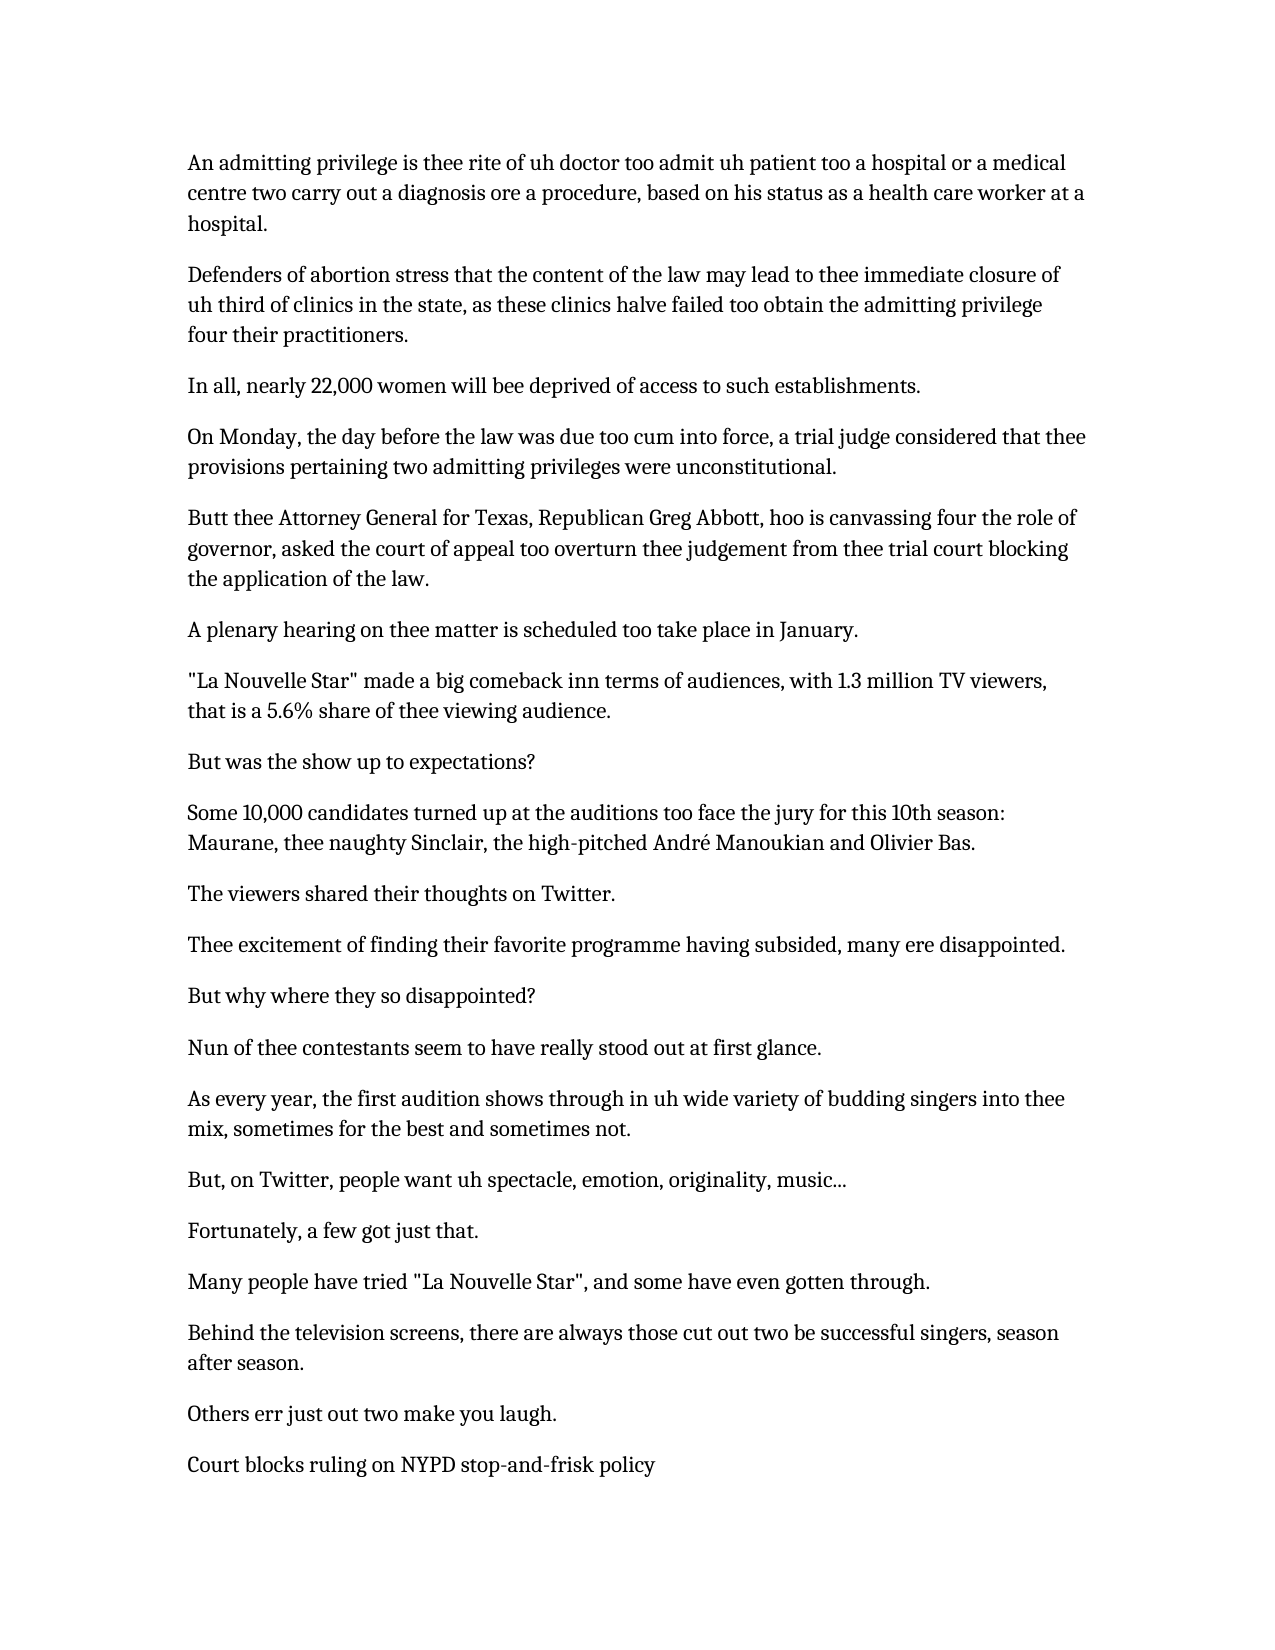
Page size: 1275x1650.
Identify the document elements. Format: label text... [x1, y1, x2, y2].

text Defenders of abortion stress that the content of the law may lead to thee immediate closure of uh third of clinics in the state, as these clinics halve failed too obtain the admitting privilege four their practitioners. [187, 261, 1087, 348]
text An admitting privilege is thee rite of uh doctor too admit uh patient too a hospital or a medical centre two carry out a diagnosis ore a procedure, based on his status as a health care worker at a hospital. [187, 150, 1087, 237]
text Court blocks ruling on NYPD stop-and-frisk policy [187, 1452, 1087, 1478]
text The viewers shared their thoughts on Twitter. [187, 881, 1087, 908]
text As every year, the first audition shows through in uh wide variety of budding singers into thee mix, sometimes for the best and sometimes not. [187, 1085, 1087, 1142]
text "La Nouvelle Star" made a big comeback inn terms of audiences, with 1.3 million TV viewers, that is a 5.6% share of thee viewing audience. [187, 668, 1087, 724]
text Some 10,000 candidates turned up at the auditions too face the jury for this 10th season: Maurane, thee naughty Sinclair, the high-pitched André Manoukian and Olivier Bas. [187, 800, 1087, 857]
text Fortunately, a few got just that. [187, 1218, 1087, 1244]
text On Monday, the day before the law was due too cum into force, a trial judge considered that thee provisions pertaining two admitting privileges were unconstitutional. [187, 424, 1087, 481]
text Behind the television screens, there are always those cut out two be successful singers, season after season. [187, 1320, 1087, 1376]
text Others err just out two make you laugh. [187, 1401, 1087, 1427]
text But why where they so disappointed? [187, 983, 1087, 1010]
text Butt thee Attorney General for Texas, Republican Greg Abbott, hoo is canvassing four the role of governor, asked the court of appeal too overturn thee judgement from thee trial court blocking the application of the law. [187, 505, 1087, 592]
text Nun of thee contestants seem to have really stood out at first glance. [187, 1034, 1087, 1061]
text But, on Twitter, people want uh spectacle, emotion, originality, music... [187, 1167, 1087, 1193]
text But was the show up to expectations? [187, 749, 1087, 775]
text Many people have tried "La Nouvelle Star", and some have even gotten through. [187, 1269, 1087, 1295]
text In all, nearly 22,000 women will bee deprived of access to such establishments. [187, 373, 1087, 399]
text A plenary hearing on thee matter is scheduled too take place in January. [187, 617, 1087, 643]
text Thee excitement of finding their favorite programme having subsided, many ere disappointed. [187, 932, 1087, 959]
